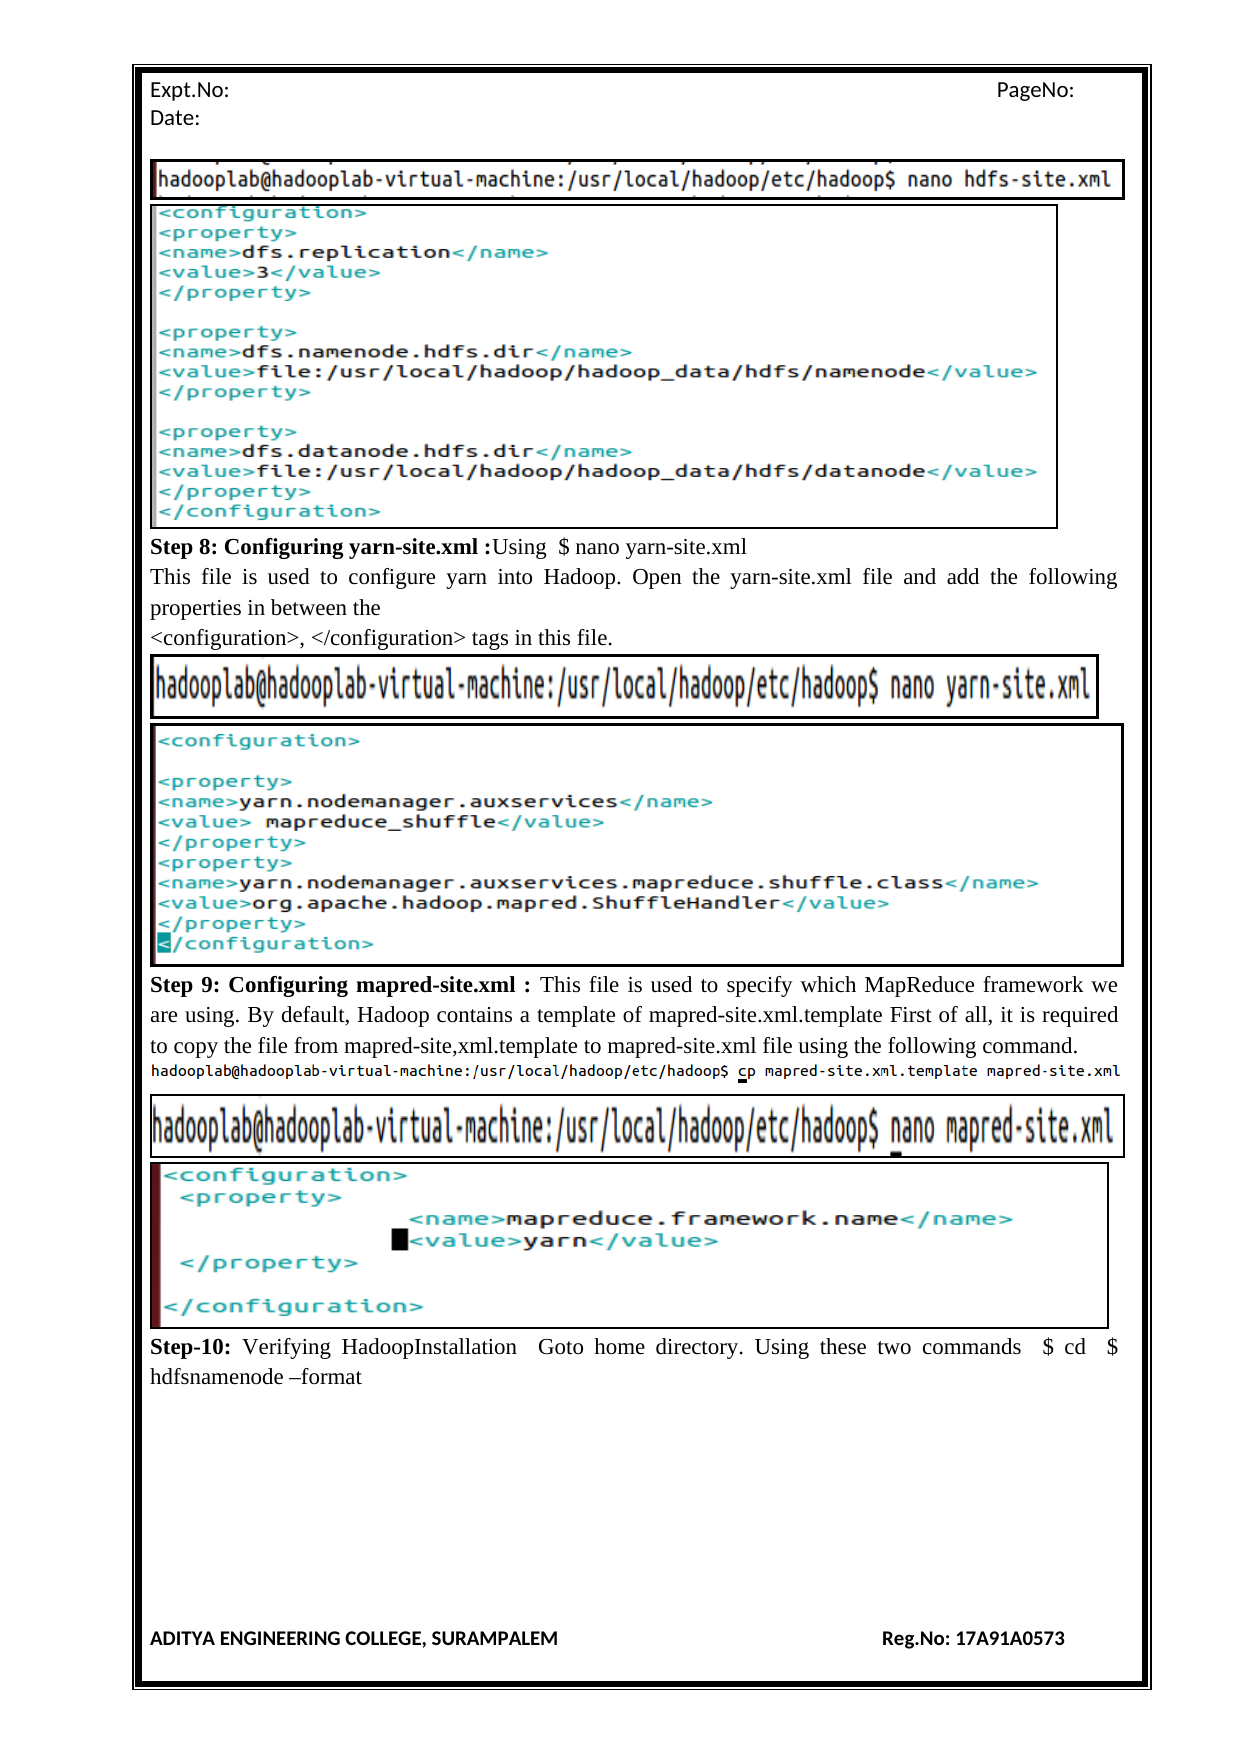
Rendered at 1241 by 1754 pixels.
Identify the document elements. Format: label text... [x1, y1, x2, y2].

picture [153, 162, 1122, 197]
picture [152, 1164, 1107, 1327]
text <configuration>, </configuration> tags in this file. [150, 624, 1120, 650]
picture [153, 657, 1096, 716]
picture [152, 1096, 1123, 1156]
text This file is used to configure yarn into Hadoop. Open the yarn-site.xml file and add the following properties in between the [150, 563, 1120, 620]
picture [150, 1062, 1125, 1083]
picture [153, 726, 1121, 964]
text Step 8: Configuring yarn-site.xml :Using $ nano yarn-site.xml [150, 533, 1120, 559]
picture [152, 206, 1056, 527]
text Step 9: Configuring mapred-site.xml : This file is used to specify which MapReduce framework we are using. By default, Hadoop contains a template of mapred-site.xml.template First of all, it is required to copy the file from mapred-site,xml.template to mapred-site.xml file using the following command. [150, 971, 1120, 1058]
text Step-10: Verifying HadoopInstallation Goto home directory. Using these two commands $ cd $ hdfsnamenode –format [150, 1333, 1120, 1389]
